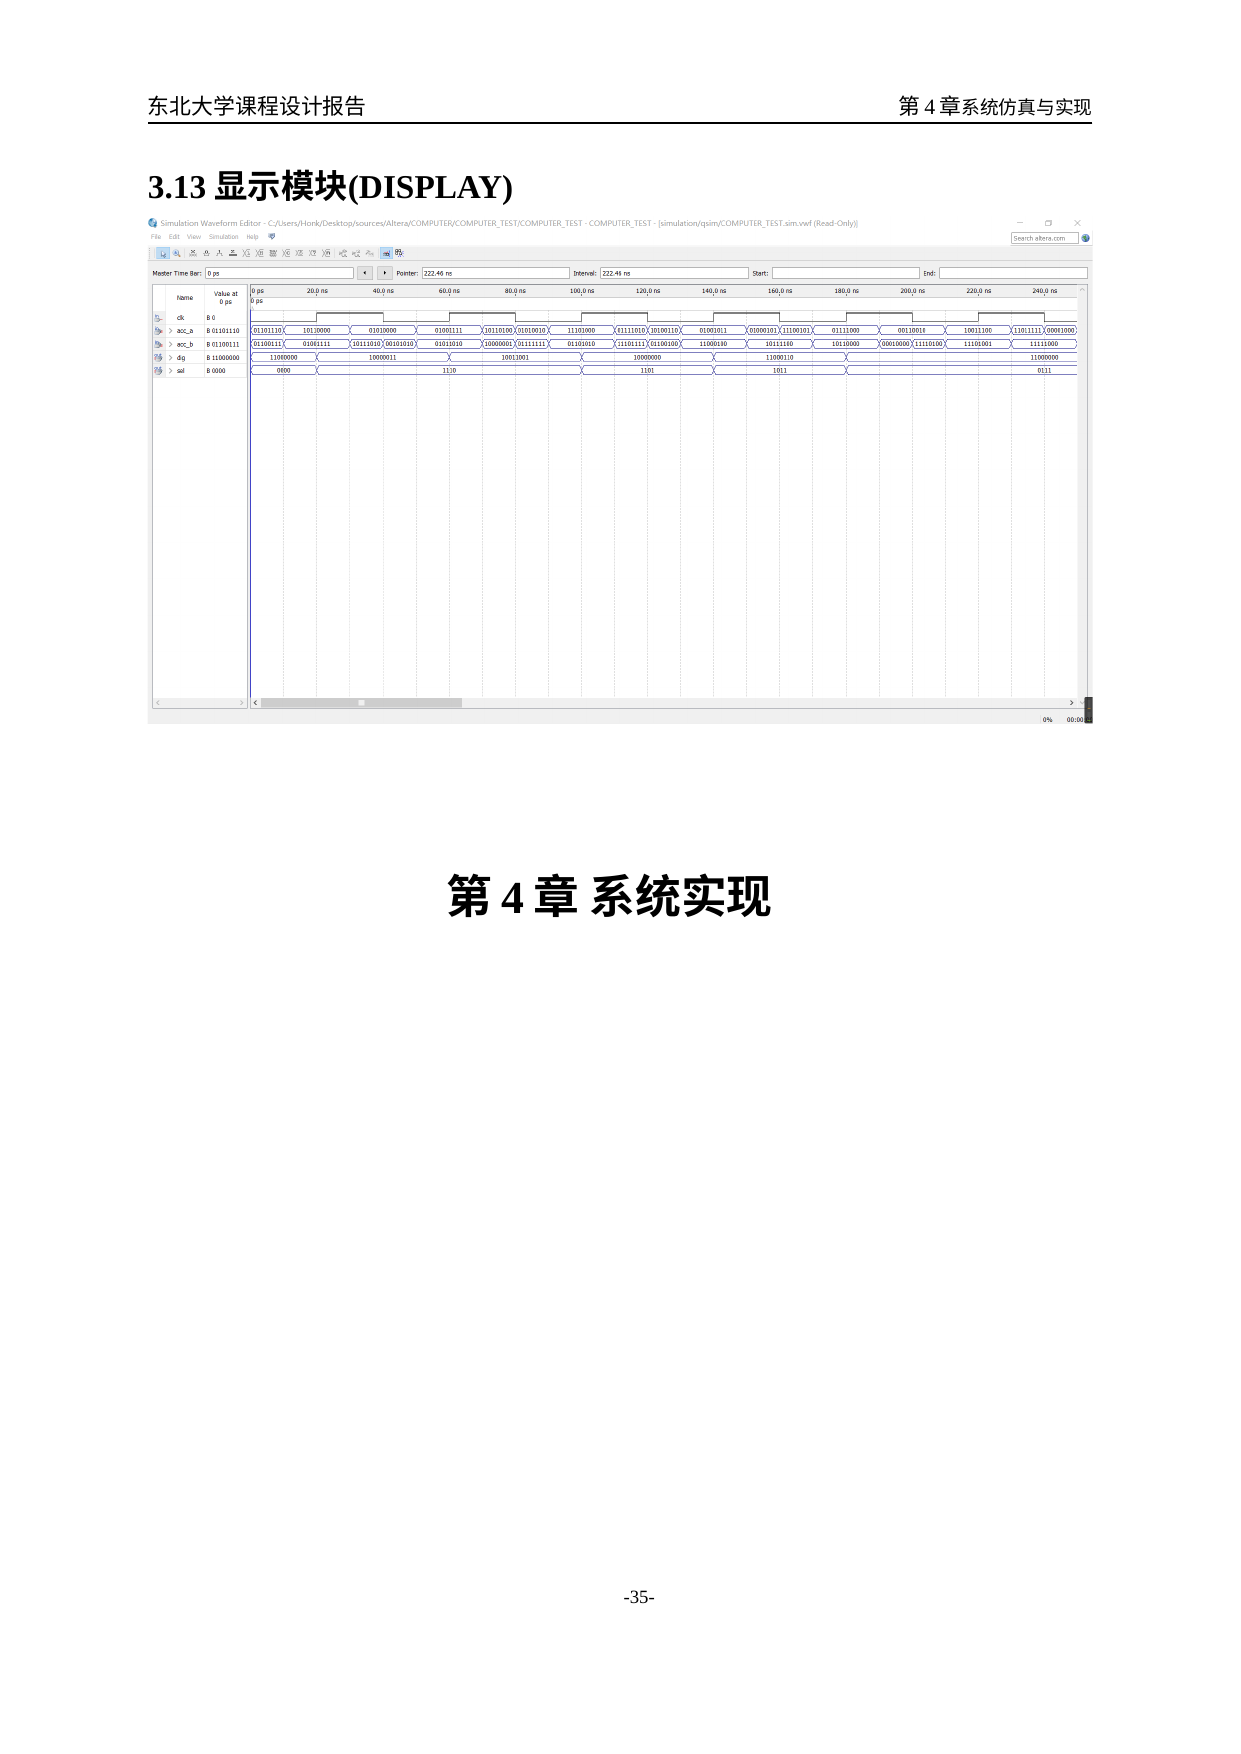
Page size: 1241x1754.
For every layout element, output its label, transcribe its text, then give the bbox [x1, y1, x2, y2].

subtitle 3.13 显示模块(DISPLAY) [148, 152, 1092, 216]
subtitle 第4章 系统实现 [148, 845, 1071, 942]
picture [147, 216, 1093, 724]
